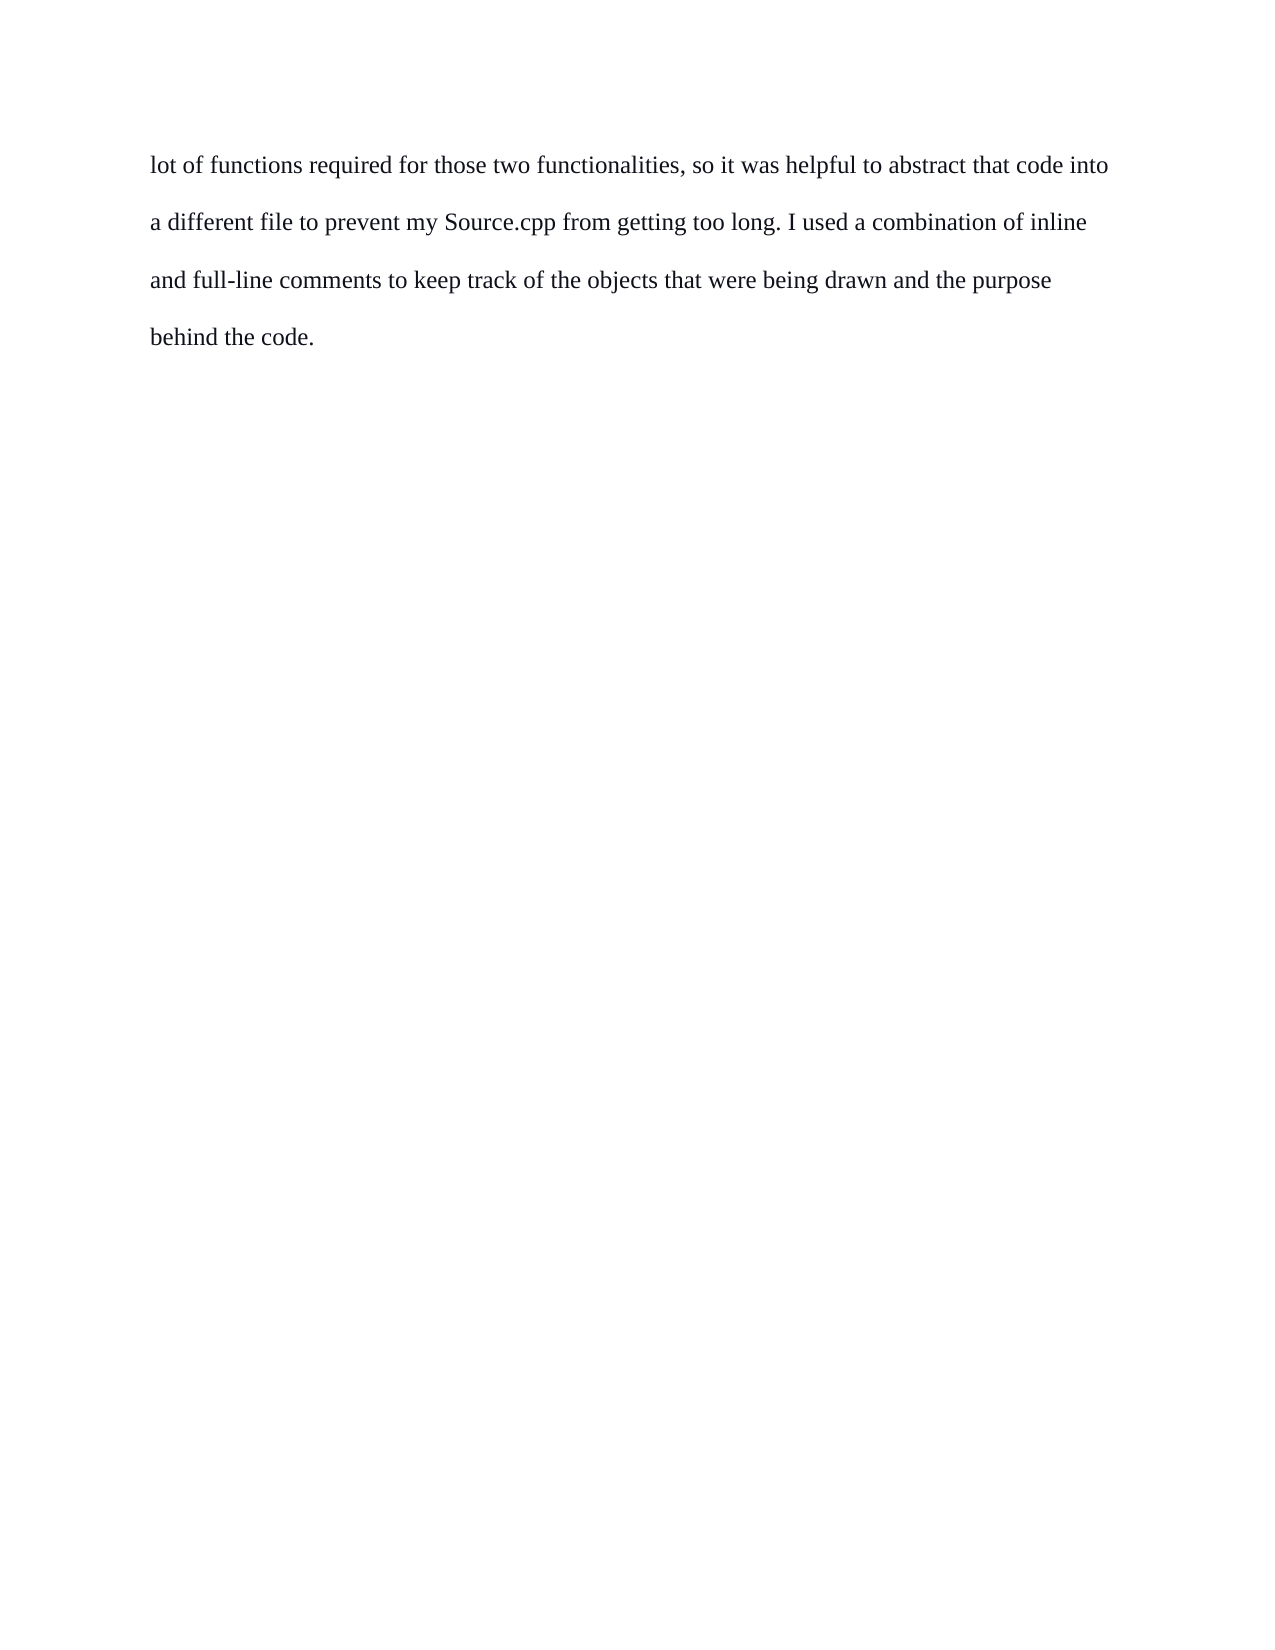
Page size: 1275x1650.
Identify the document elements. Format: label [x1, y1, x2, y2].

text [150, 150, 1125, 351]
